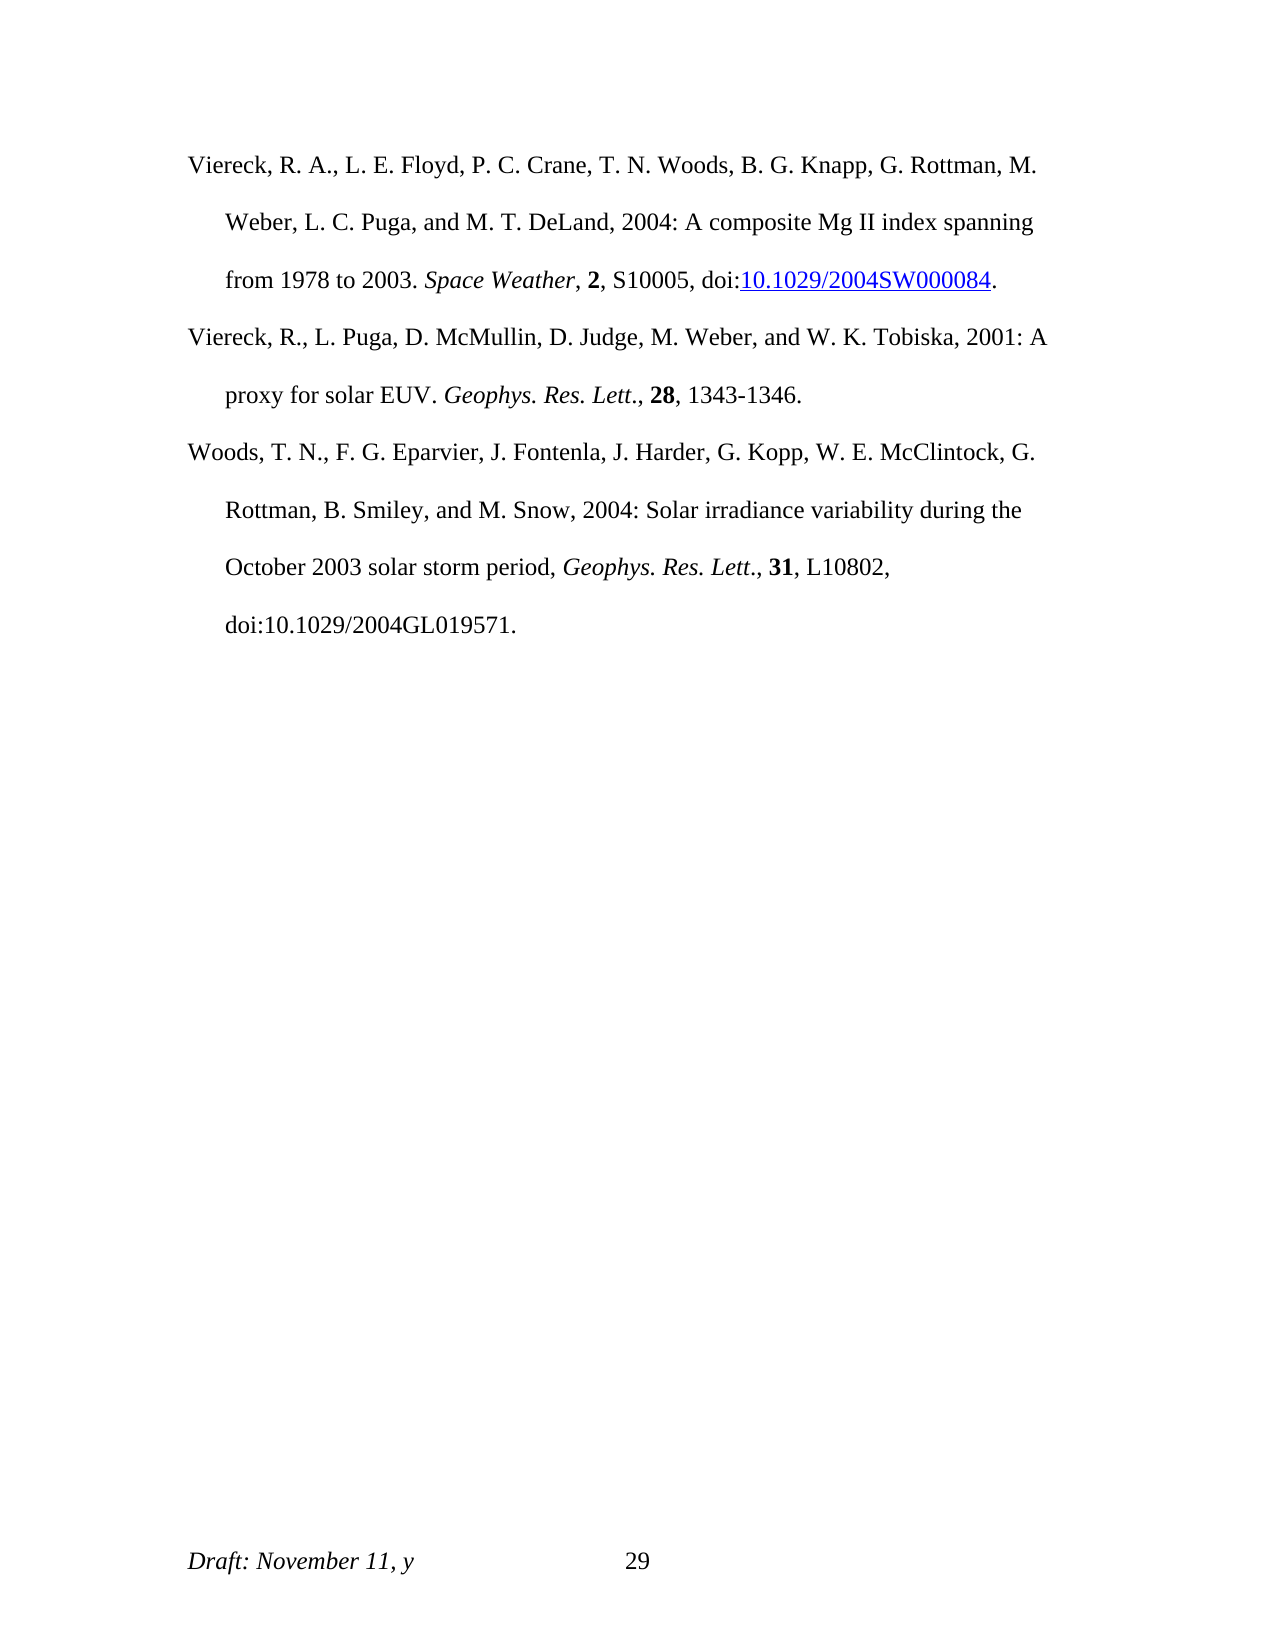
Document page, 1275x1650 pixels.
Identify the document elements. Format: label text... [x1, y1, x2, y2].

text Viereck, R. A., L. E. Floyd, P. C. Crane, T. N. Woods, B. G. Knapp, G. Rottman, M. Weber, L. C. Puga, and M. T. DeLand, 2004: A composite Mg II index spanning from 1978 to 2003. Space Weather, 2, S10005, doi:10.1029/2004SW000084. [187, 150, 1087, 294]
text Woods, T. N., F. G. Eparvier, J. Fontenla, J. Harder, G. Kopp, W. E. McClintock, G. Rottman, B. Smiley, and M. Snow, 2004: Solar irradiance variability during the October 2003 solar storm period, Geophys. Res. Lett., 31, L10802, doi:10.1029/2004GL019571. [187, 437, 1087, 639]
text Viereck, R., L. Puga, D. McMullin, D. Judge, M. Weber, and W. K. Tobiska, 2001: A proxy for solar EUV. Geophys. Res. Lett., 28, 1343-1346. [187, 322, 1087, 409]
